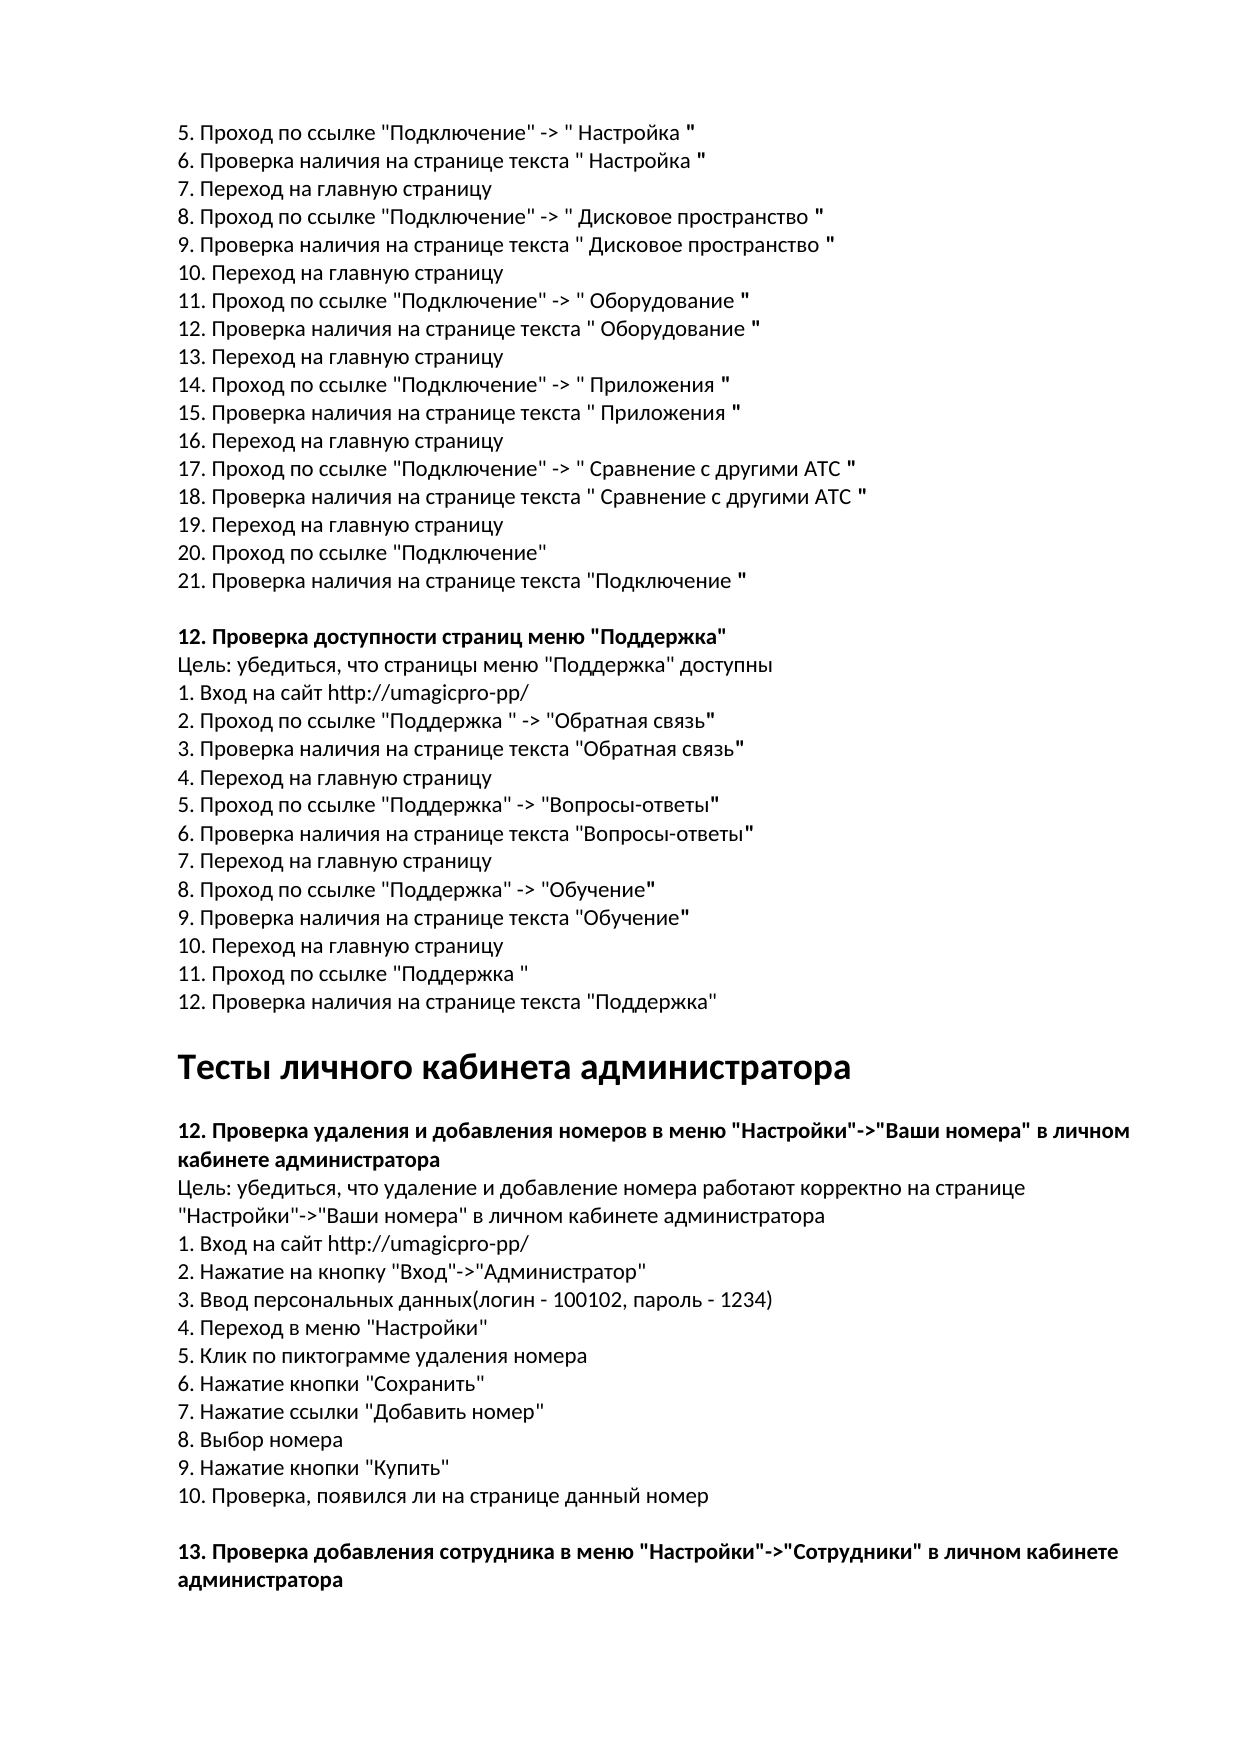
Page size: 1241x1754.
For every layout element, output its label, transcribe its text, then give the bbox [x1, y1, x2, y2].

text 2. Проход по ссылке "Поддержка " -> "Обратная связь" [177, 707, 1152, 734]
text 4. Переход на главную страницу [177, 763, 1152, 791]
text 15. Проверка наличия на странице текста " Приложения " [177, 398, 1152, 426]
text Цель: убедиться, что страницы меню "Поддержка" доступны [177, 651, 1152, 678]
text 10. Проверка, появился ли на странице данный номер [177, 1481, 1152, 1509]
text 5. Проход по ссылке "Поддержка" -> "Вопросы-ответы" [177, 791, 1152, 819]
text 6. Проверка наличия на странице текста " Настройка " [177, 146, 1152, 174]
text 10. Переход на главную страницу [177, 931, 1152, 959]
text 12. Проверка наличия на странице текста "Поддержка" [177, 987, 1152, 1015]
text 6. Проверка наличия на странице текста "Вопросы-ответы" [177, 819, 1152, 847]
text 12. Проверка наличия на странице текста " Оборудование " [177, 314, 1152, 342]
text Цель: убедиться, что удаление и добавление номера работают корректно на странице "Настройки"->"Ваши номера" в личном кабинете администратора [177, 1173, 1152, 1229]
text 9. Проверка наличия на странице текста "Обучение" [177, 903, 1152, 931]
text 8. Выбор номера [177, 1425, 1152, 1453]
text 12. Проверка удаления и добавления номеров в меню "Настройки"->"Ваши номера" в личном кабинете администратора [177, 1117, 1152, 1173]
text Тесты личного кабинета администратора [177, 1043, 1152, 1089]
text 7. Переход на главную страницу [177, 847, 1152, 875]
text 19. Переход на главную страницу [177, 510, 1152, 538]
text 7. Нажатие ссылки "Добавить номер" [177, 1397, 1152, 1425]
text 20. Проход по ссылке "Подключение" [177, 538, 1152, 566]
text 13. Проверка добавления сотрудника в меню "Настройки"->"Сотрудники" в личном кабинете администратора [177, 1537, 1152, 1593]
text 9. Нажатие кнопки "Купить" [177, 1453, 1152, 1481]
text 11. Проход по ссылке "Подключение" -> " Оборудование " [177, 286, 1152, 314]
text 3. Ввод персональных данных(логин - 100102, пароль - 1234) [177, 1285, 1152, 1313]
text 2. Нажатие на кнопку "Вход"->"Администратор" [177, 1257, 1152, 1285]
text 12. Проверка доступности страниц меню "Поддержка" [177, 622, 1152, 651]
text 1. Вход на сайт http://umagicpro-pp/ [177, 1229, 1152, 1257]
text 14. Проход по ссылке "Подключение" -> " Приложения " [177, 370, 1152, 398]
text 16. Переход на главную страницу [177, 426, 1152, 454]
text 6. Нажатие кнопки "Сохранить" [177, 1369, 1152, 1397]
text 21. Проверка наличия на странице текста "Подключение " [177, 566, 1152, 594]
text 4. Переход в меню "Настройки" [177, 1313, 1152, 1341]
text 9. Проверка наличия на странице текста " Дисковое пространство " [177, 230, 1152, 258]
text 17. Проход по ссылке "Подключение" -> " Сравнение с другими АТС " [177, 454, 1152, 482]
text 5. Клик по пиктограмме удаления номера [177, 1341, 1152, 1369]
text 8. Проход по ссылке "Поддержка" -> "Обучение" [177, 875, 1152, 903]
text 11. Проход по ссылке "Поддержка " [177, 959, 1152, 987]
text 18. Проверка наличия на странице текста " Сравнение с другими АТС " [177, 482, 1152, 510]
text 10. Переход на главную страницу [177, 258, 1152, 286]
text 8. Проход по ссылке "Подключение" -> " Дисковое пространство " [177, 202, 1152, 230]
text 3. Проверка наличия на странице текста "Обратная связь" [177, 734, 1152, 763]
text 7. Переход на главную страницу [177, 174, 1152, 202]
text 5. Проход по ссылке "Подключение" -> " Настройка " [177, 118, 1152, 146]
text 13. Переход на главную страницу [177, 342, 1152, 370]
text 1. Вход на сайт http://umagicpro-pp/ [177, 678, 1152, 707]
